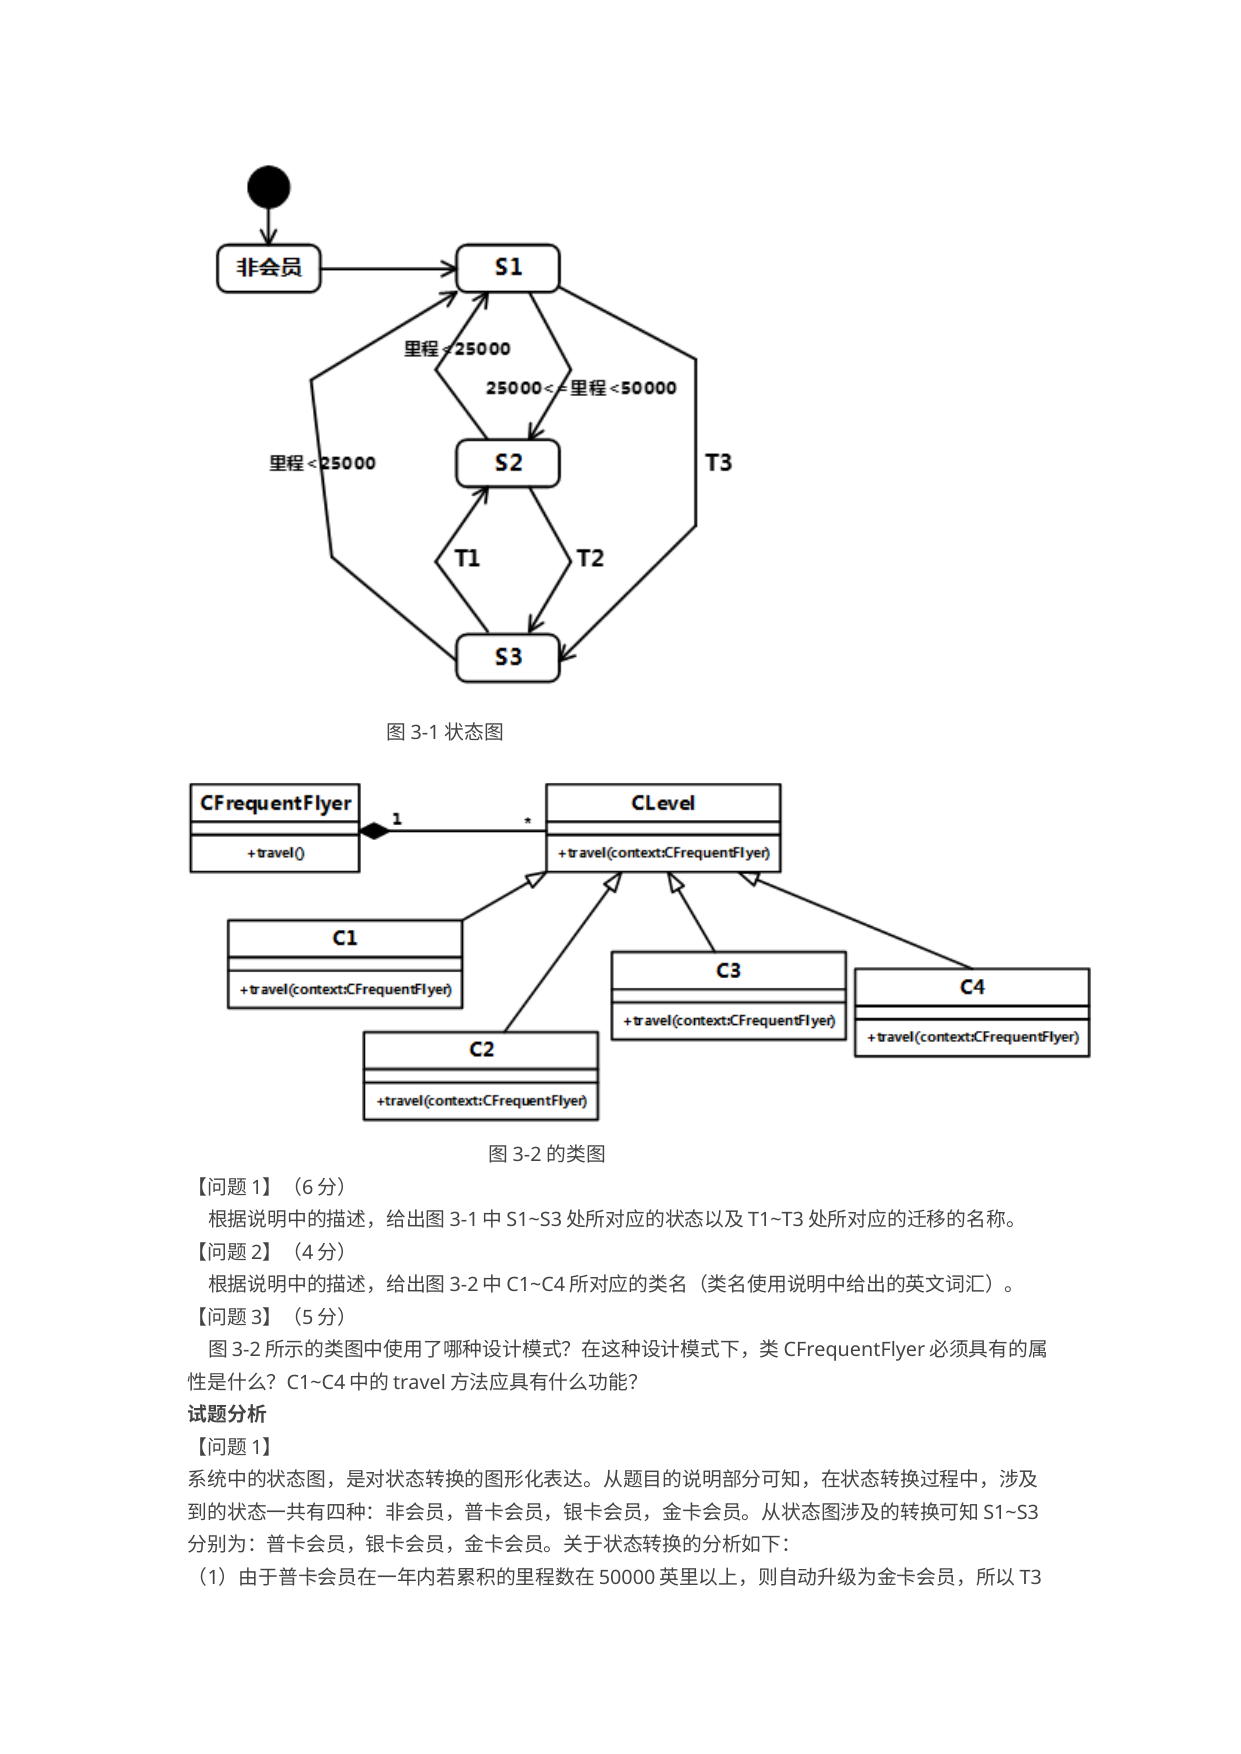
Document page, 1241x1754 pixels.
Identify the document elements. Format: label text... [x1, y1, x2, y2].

text 图3-2所示的类图中使用了哪种设计模式？在这种设计模式下，类CFrequentFlyer必须具有的属性是什么？C1~C4中的travel方法应具有什么功能？ [187, 1332, 1053, 1397]
text 图3-2 的类图 [187, 1137, 1053, 1169]
text 图3-1 状态图 [187, 714, 1053, 747]
picture [187, 779, 1094, 1128]
text 【问题3】（5分） [187, 1299, 1053, 1332]
text 【问题2】（4分） [187, 1234, 1053, 1267]
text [187, 1429, 1053, 1592]
text 根据说明中的描述，给出图3-1中S1~S3处所对应的状态以及T1~T3处所对应的迁移的名称。 [187, 1202, 1053, 1234]
picture [207, 162, 743, 692]
text 【问题1】（6分） [187, 1169, 1053, 1202]
text 试题分析 [187, 1397, 1053, 1429]
text 根据说明中的描述，给出图3-2中C1~C4所对应的类名（类名使用说明中给出的英文词汇）。 [187, 1267, 1053, 1299]
